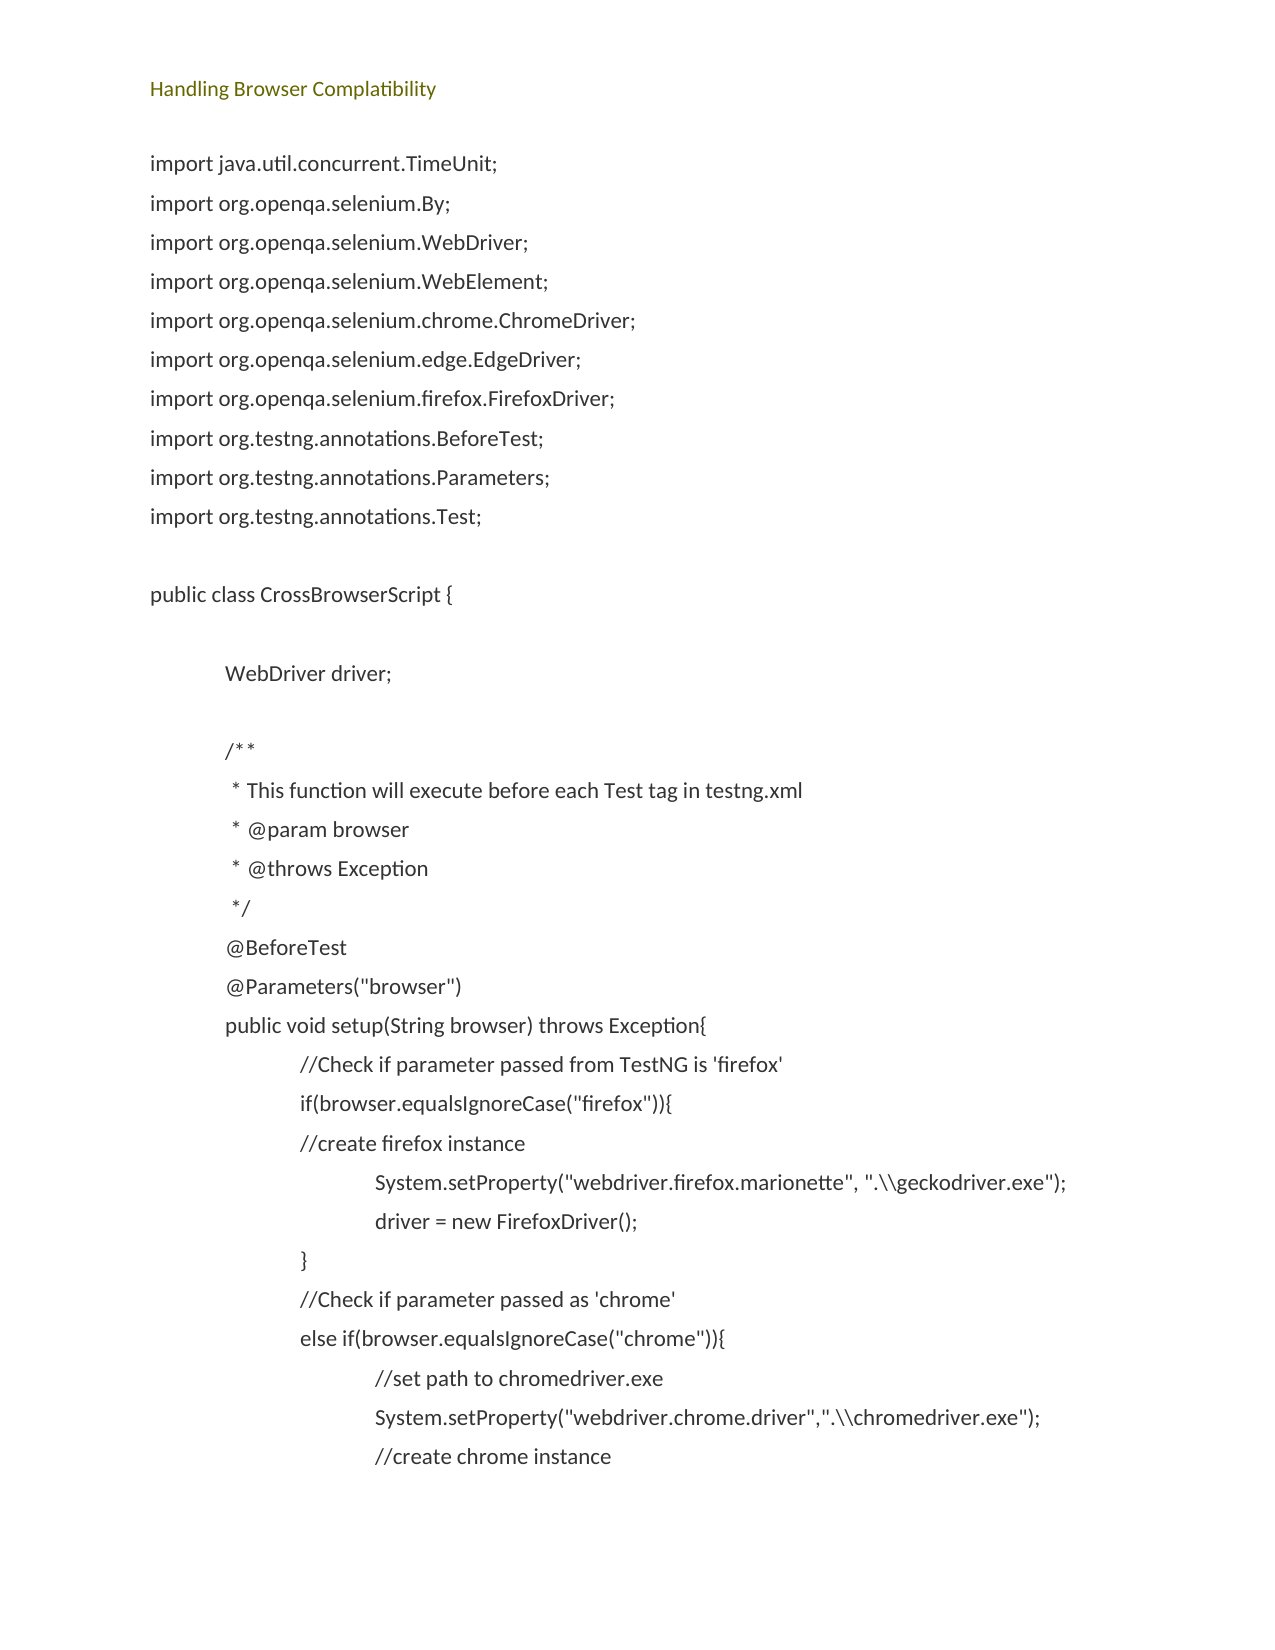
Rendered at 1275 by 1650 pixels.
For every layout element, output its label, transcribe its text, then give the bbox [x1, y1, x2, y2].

text @BeforeTest [150, 933, 1125, 961]
text import org.openqa.selenium.edge.EdgeDriver; [150, 345, 1125, 373]
text System.setProperty("webdriver.chrome.driver",".\\chromedriver.exe"); [150, 1403, 1125, 1431]
text driver = new FirefoxDriver(); [150, 1207, 1125, 1235]
text import java.util.concurrent.TimeUnit; [150, 149, 1125, 178]
text public void setup(String browser) throws Exception{ [150, 1011, 1125, 1039]
text import org.openqa.selenium.By; [150, 189, 1125, 217]
text import org.openqa.selenium.chrome.ChromeDriver; [150, 306, 1125, 334]
text //set path to chromedriver.exe [150, 1364, 1125, 1392]
text System.setProperty("webdriver.firefox.marionette", ".\\geckodriver.exe"); [150, 1168, 1125, 1196]
text @Parameters("browser") [150, 972, 1125, 1000]
text * @throws Exception [150, 854, 1125, 883]
text import org.openqa.selenium.WebDriver; [150, 228, 1125, 256]
text /** [150, 737, 1125, 765]
text else if(browser.equalsIgnoreCase("chrome")){ [150, 1324, 1125, 1353]
text //create chrome instance [150, 1442, 1125, 1470]
text } [150, 1246, 1125, 1274]
text * @param browser [150, 815, 1125, 843]
text Handling Browser Complatibility [150, 75, 1125, 102]
text import org.testng.annotations.Parameters; [150, 463, 1125, 491]
text import org.testng.annotations.BeforeTest; [150, 424, 1125, 452]
text //create firefox instance [150, 1129, 1125, 1157]
text import org.testng.annotations.Test; [150, 502, 1125, 530]
text import org.openqa.selenium.WebElement; [150, 267, 1125, 295]
text //Check if parameter passed from TestNG is 'firefox' [150, 1050, 1125, 1078]
text WebDriver driver; [150, 659, 1125, 687]
text public class CrossBrowserScript { [150, 580, 1125, 608]
text //Check if parameter passed as 'chrome' [150, 1285, 1125, 1313]
text * This function will execute before each Test tag in testng.xml [150, 776, 1125, 804]
text */ [150, 894, 1125, 922]
text import org.openqa.selenium.firefox.FirefoxDriver; [150, 384, 1125, 413]
text if(browser.equalsIgnoreCase("firefox")){ [150, 1089, 1125, 1118]
